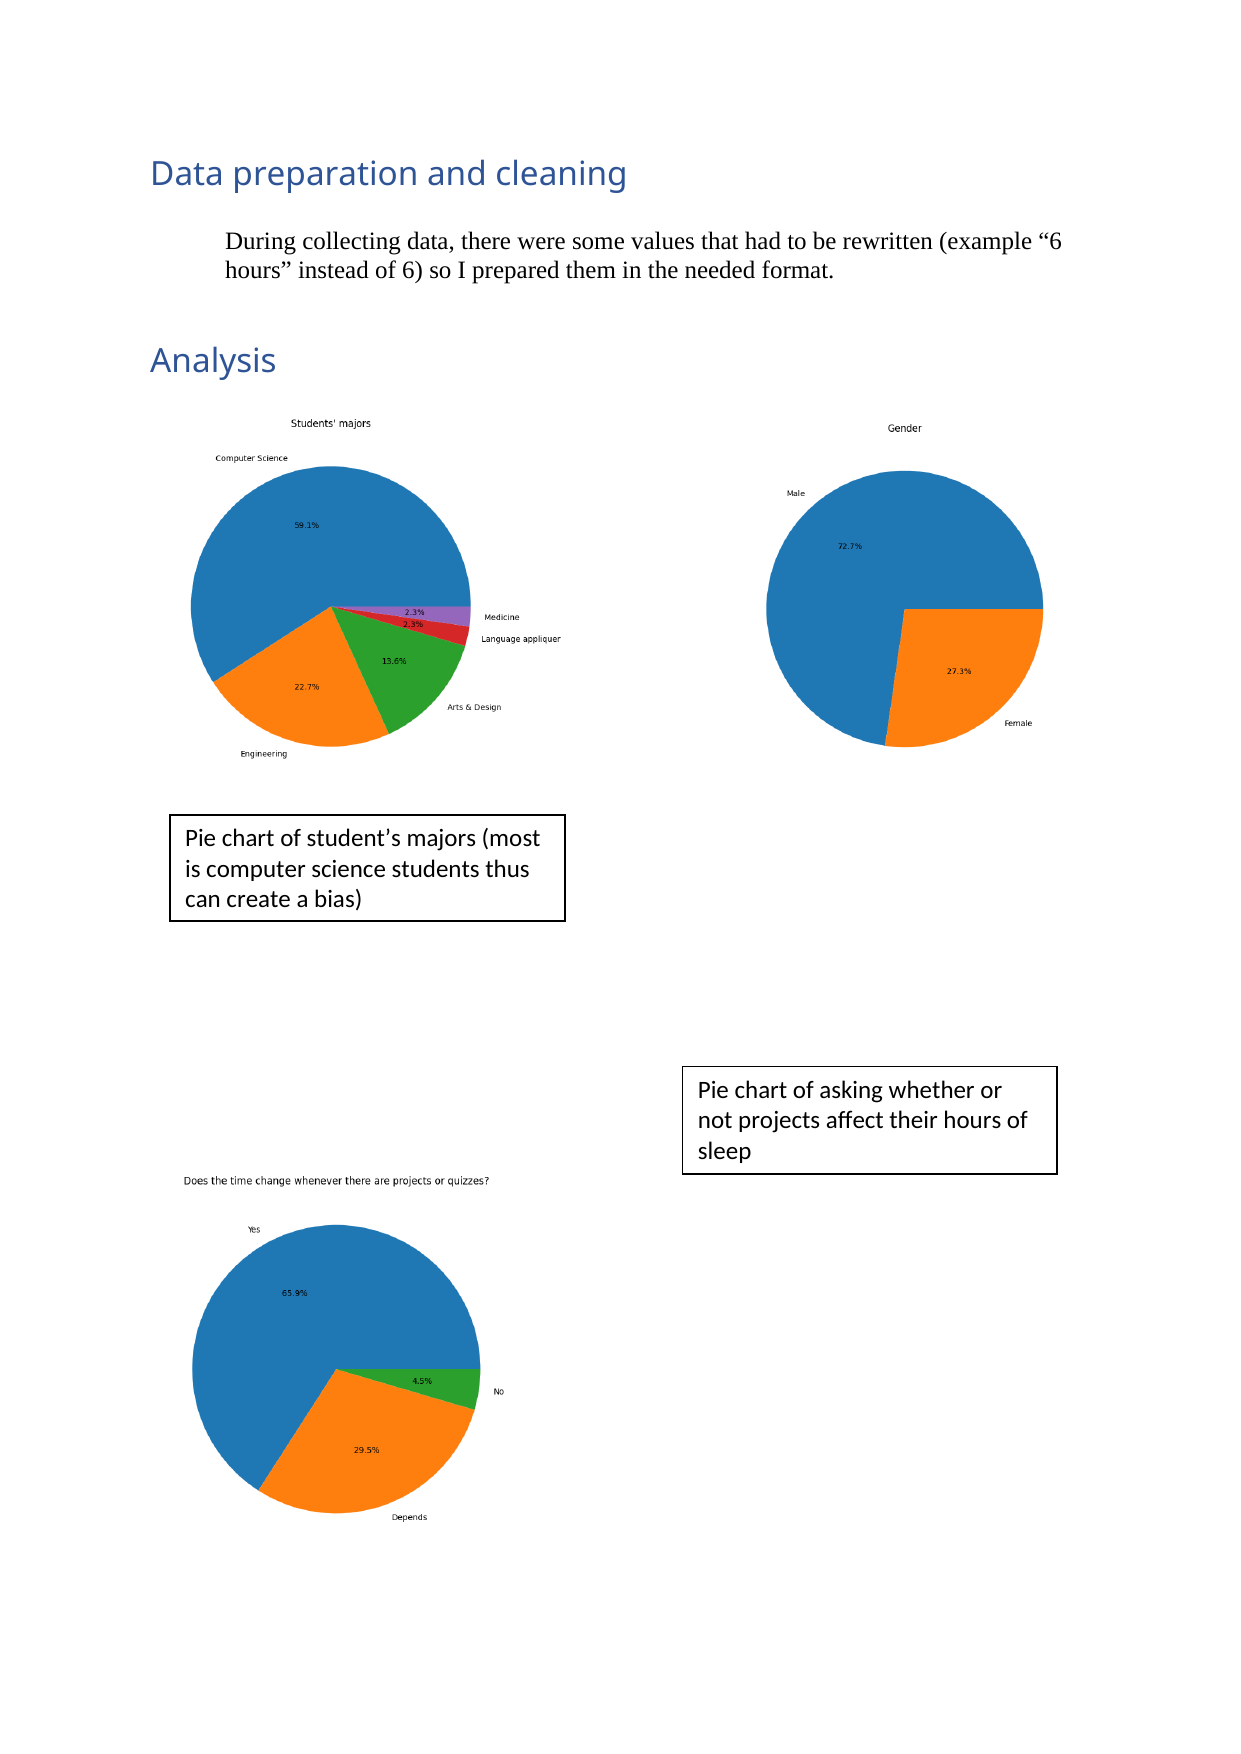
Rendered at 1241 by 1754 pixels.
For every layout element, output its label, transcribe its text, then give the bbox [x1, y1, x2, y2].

subtitle Analysis [150, 337, 1090, 383]
subtitle Data preparation and cleaning [150, 150, 1090, 195]
picture [150, 1170, 522, 1555]
text During collecting data, there were some values that had to be rewritten (example “6 hours” instead of 6) so I prepared them in the needed format. [225, 226, 1090, 283]
picture [150, 413, 568, 787]
picture [726, 418, 1083, 787]
